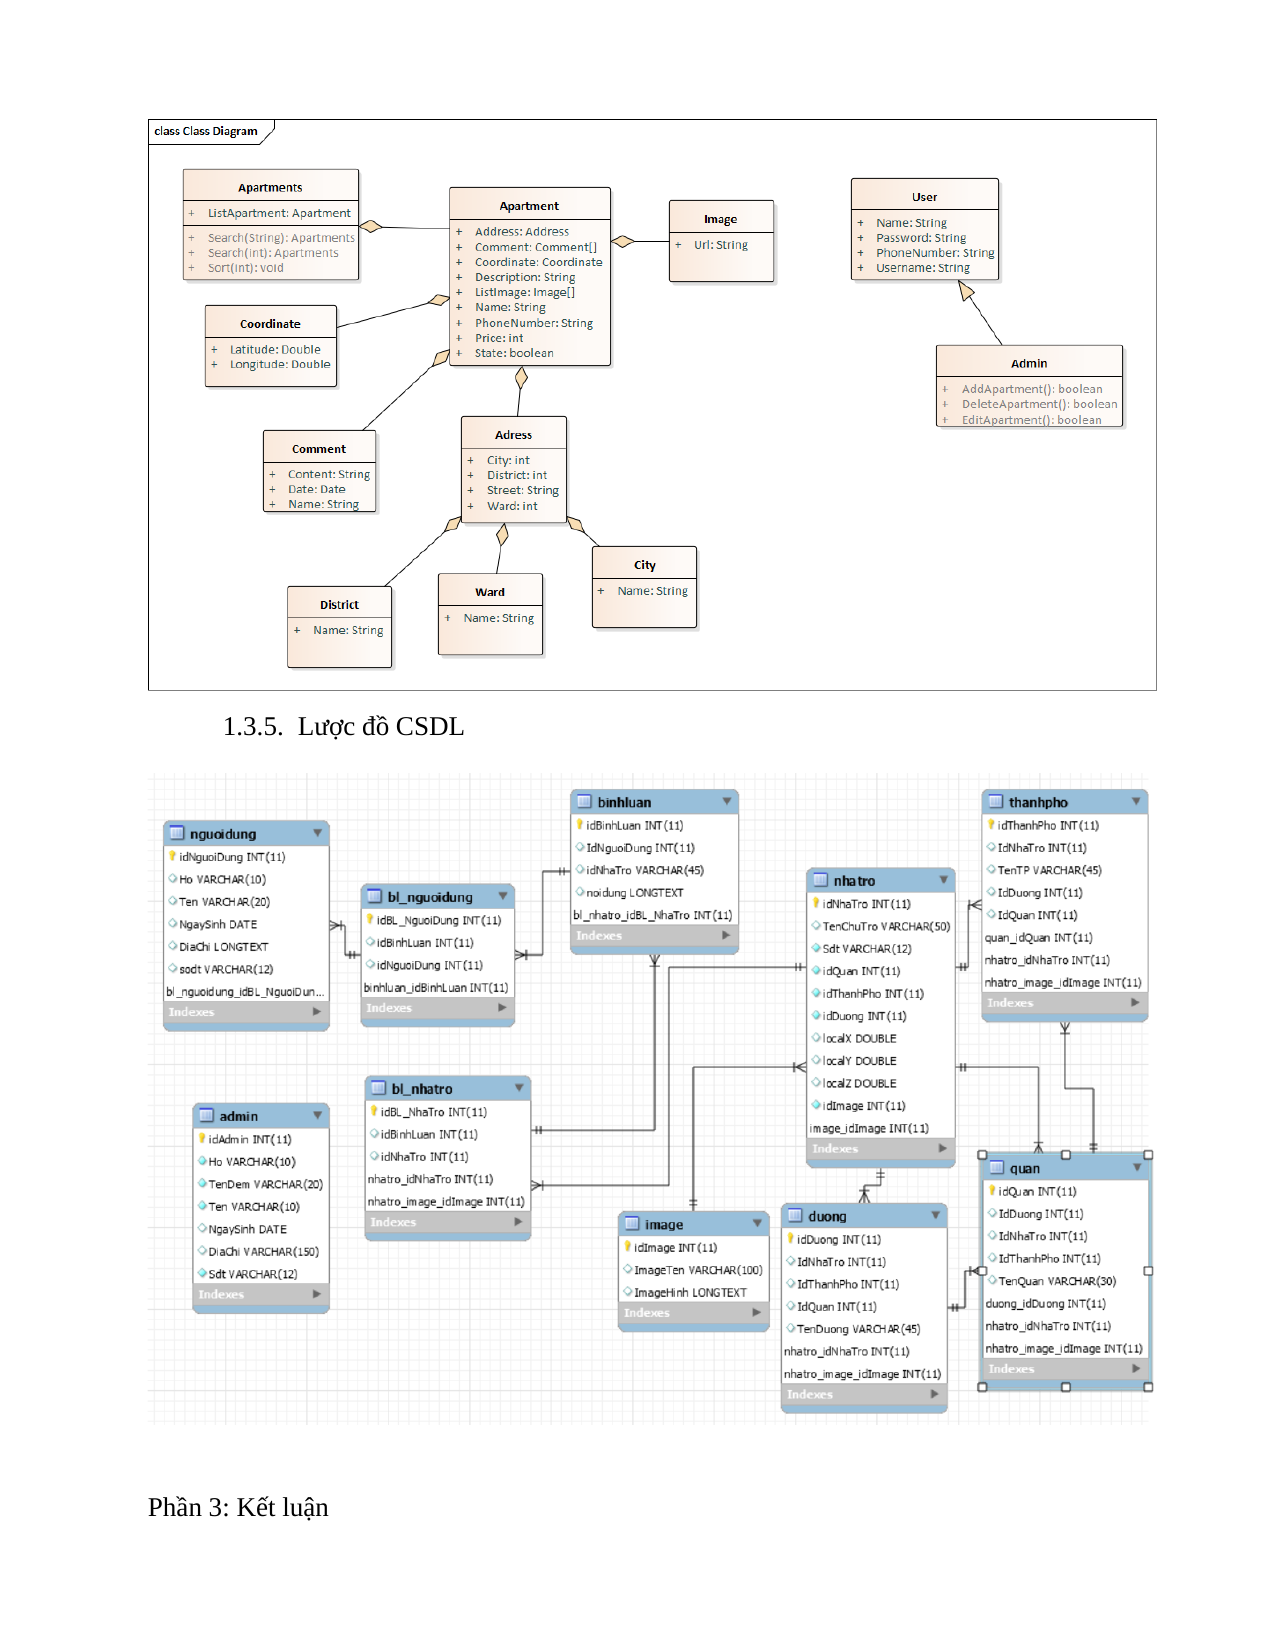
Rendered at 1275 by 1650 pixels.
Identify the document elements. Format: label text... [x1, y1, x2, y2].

subtitle Phần 3: Kết luận [148, 1491, 1157, 1522]
subtitle Lược đồ CSDL [223, 710, 1157, 741]
picture [147, 773, 1157, 1425]
picture [147, 118, 1157, 691]
